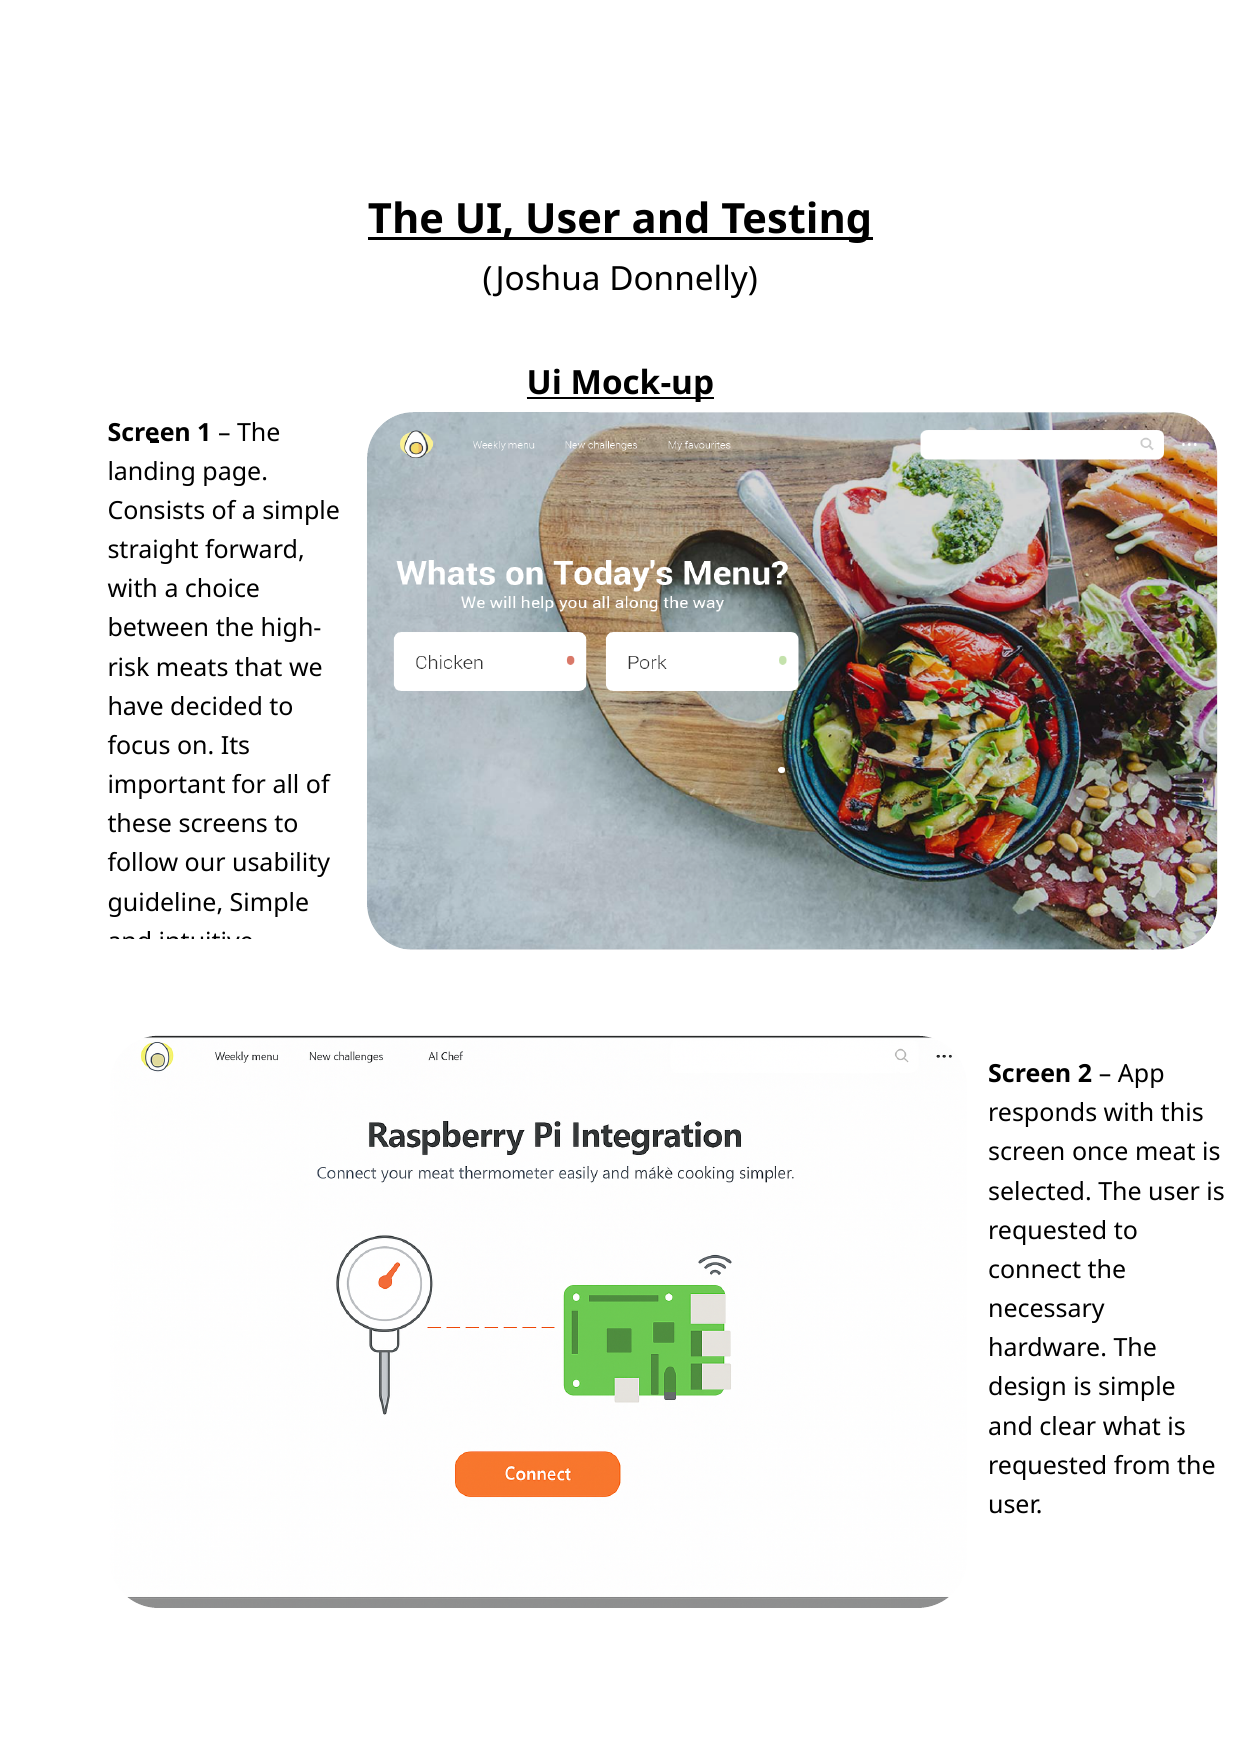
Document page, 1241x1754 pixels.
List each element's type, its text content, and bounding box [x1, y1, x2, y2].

text The UI, User and Testing [150, 189, 1090, 246]
picture [367, 412, 1218, 950]
text Ui Mock-up [150, 359, 1090, 404]
picture [109, 1035, 967, 1608]
text (Joshua Donnelly) [150, 254, 1090, 300]
